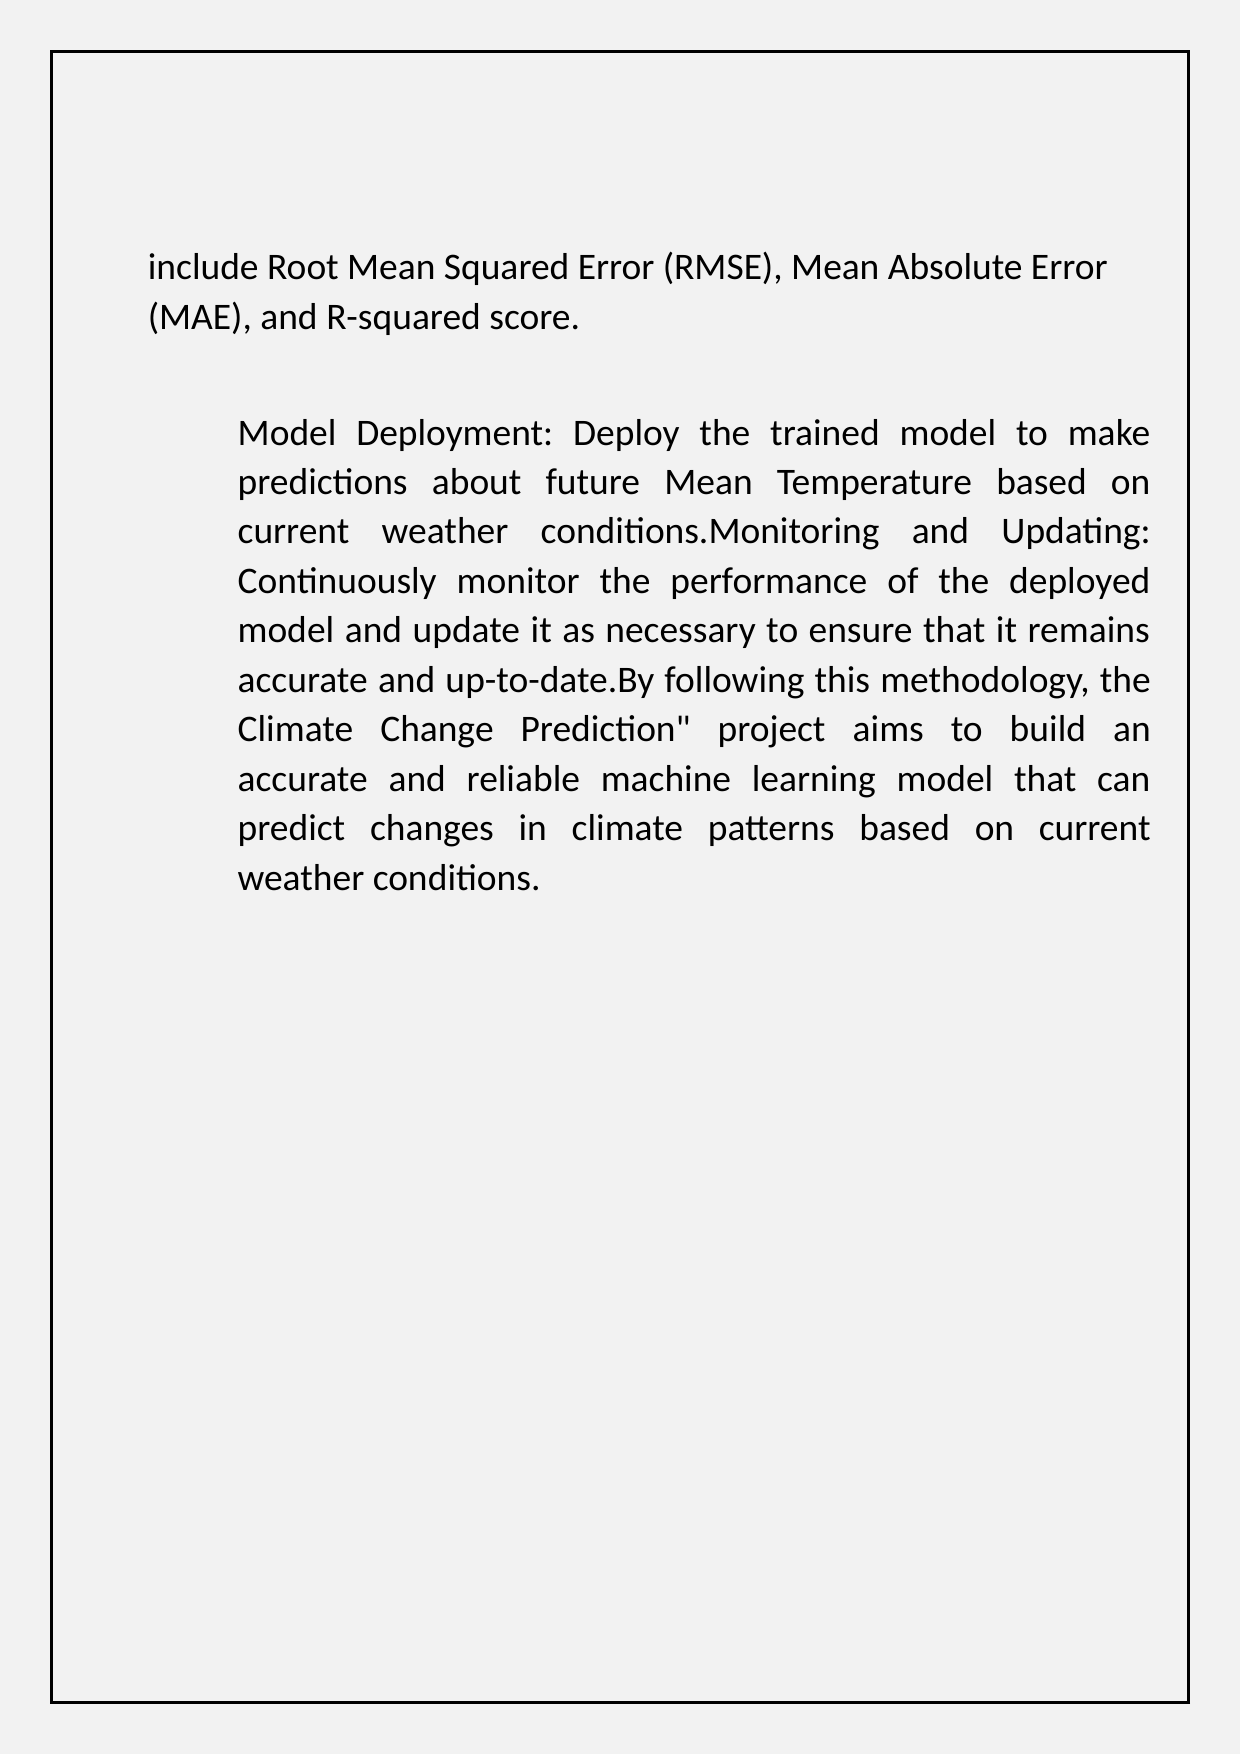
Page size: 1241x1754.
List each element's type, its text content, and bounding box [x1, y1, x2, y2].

text include Root Mean Squared Error (RMSE), Mean Absolute Error (MAE), and R-squared score. [148, 243, 1152, 339]
list Model Deployment: Deploy the trained model to make predictions about future Mean Temperature based on current weather conditions.Monitoring and Updating: Continuously monitor the performance of the deployed model and update it as necessary to ensure that it remains accurate and up-to-date.By following this methodology, the Climate Change Prediction" project aims to build an accurate and reliable machine learning model that can predict changes in climate patterns based on current weather conditions. [237, 408, 1152, 899]
